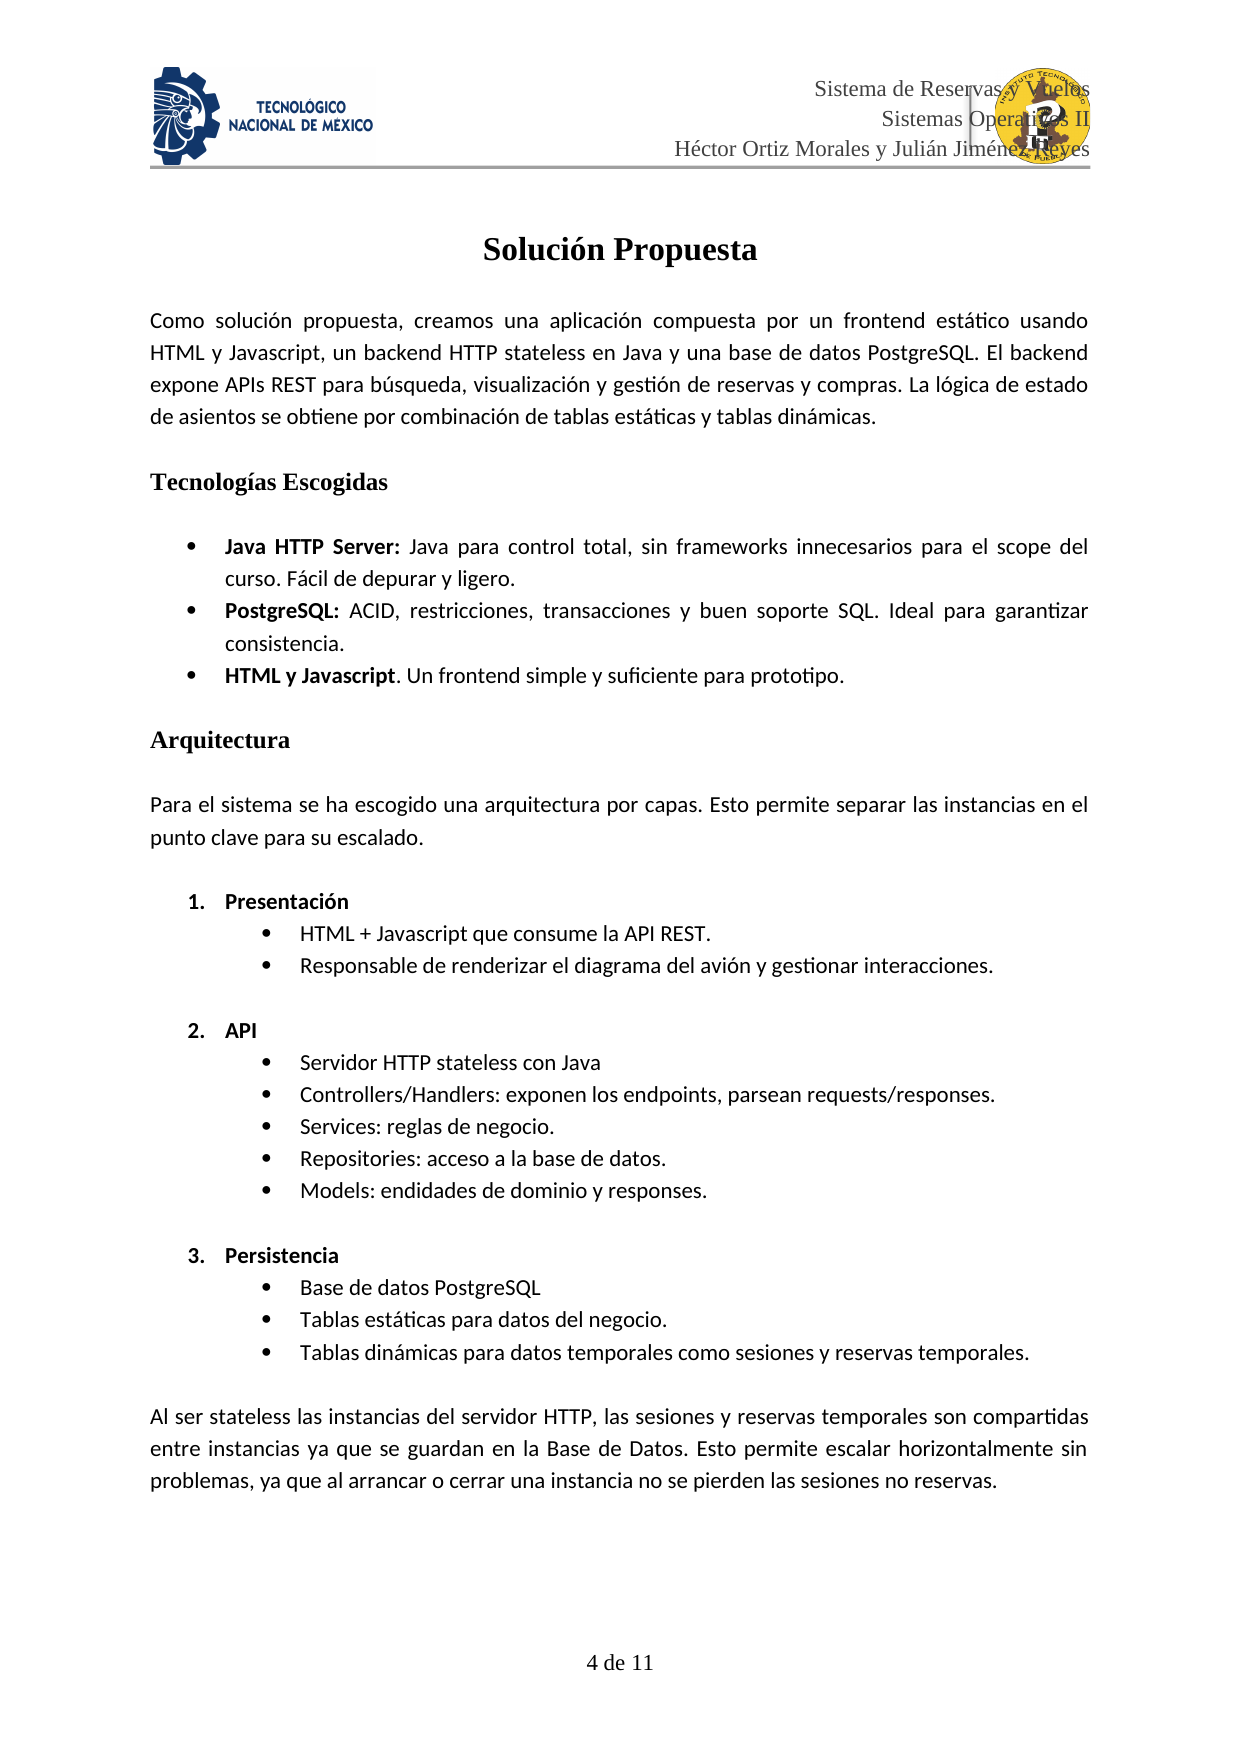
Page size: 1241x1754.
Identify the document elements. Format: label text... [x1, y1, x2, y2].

list Repositories: acceso a la base de datos. [262, 1144, 1090, 1172]
list Presentación [187, 887, 1090, 915]
text Al ser stateless las instancias del servidor HTTP, las sesiones y reservas temporales son compartidas entre instancias ya que se guardan en la Base de Datos. Esto permite escalar horizontalmente sin problemas, ya que al arrancar o cerrar una instancia no se pierden las sesiones no reservas. [150, 1402, 1090, 1494]
list Tablas dinámicas para datos temporales como sesiones y reservas temporales. [262, 1338, 1090, 1366]
list API [187, 1016, 1090, 1044]
list Servidor HTTP stateless con Java [262, 1048, 1090, 1076]
subtitle Tecnologías Escogidas [150, 467, 1090, 496]
picture [995, 68, 1091, 164]
list Responsable de renderizar el diagrama del avión y gestionar interacciones. [262, 951, 1090, 979]
list Java HTTP Server: Java para control total, sin frameworks innecesarios para el scope del curso. Fácil de depurar y ligero. [187, 532, 1090, 592]
picture [150, 67, 377, 165]
list Base de datos PostgreSQL [262, 1273, 1090, 1301]
list HTML y Javascript. Un frontend simple y suficiente para prototipo. [187, 661, 1090, 689]
list Services: reglas de negocio. [262, 1112, 1090, 1140]
subtitle Arquitectura [150, 725, 1090, 754]
subtitle Solución Propuesta [150, 230, 1090, 268]
text Para el sistema se ha escogido una arquitectura por capas. Esto permite separar las instancias en el punto clave para su escalado. [150, 790, 1090, 851]
list Tablas estáticas para datos del negocio. [262, 1305, 1090, 1333]
list HTML + Javascript que consume la API REST. [262, 919, 1090, 947]
text Como solución propuesta, creamos una aplicación compuesta por un frontend estático usando HTML y Javascript, un backend HTTP stateless en Java y una base de datos PostgreSQL. El backend expone APIs REST para búsqueda, visualización y gestión de reservas y compras. La lógica de estado de asientos se obtiene por combinación de tablas estáticas y tablas dinámicas. [150, 306, 1090, 431]
list Persistencia [187, 1241, 1090, 1269]
list Controllers/Handlers: exponen los endpoints, parsean requests/responses. [262, 1080, 1090, 1108]
list Models: endidades de dominio y responses. [262, 1177, 1090, 1205]
list PostgreSQL: ACID, restricciones, transacciones y buen soporte SQL. Ideal para garantizar consistencia. [187, 596, 1090, 657]
